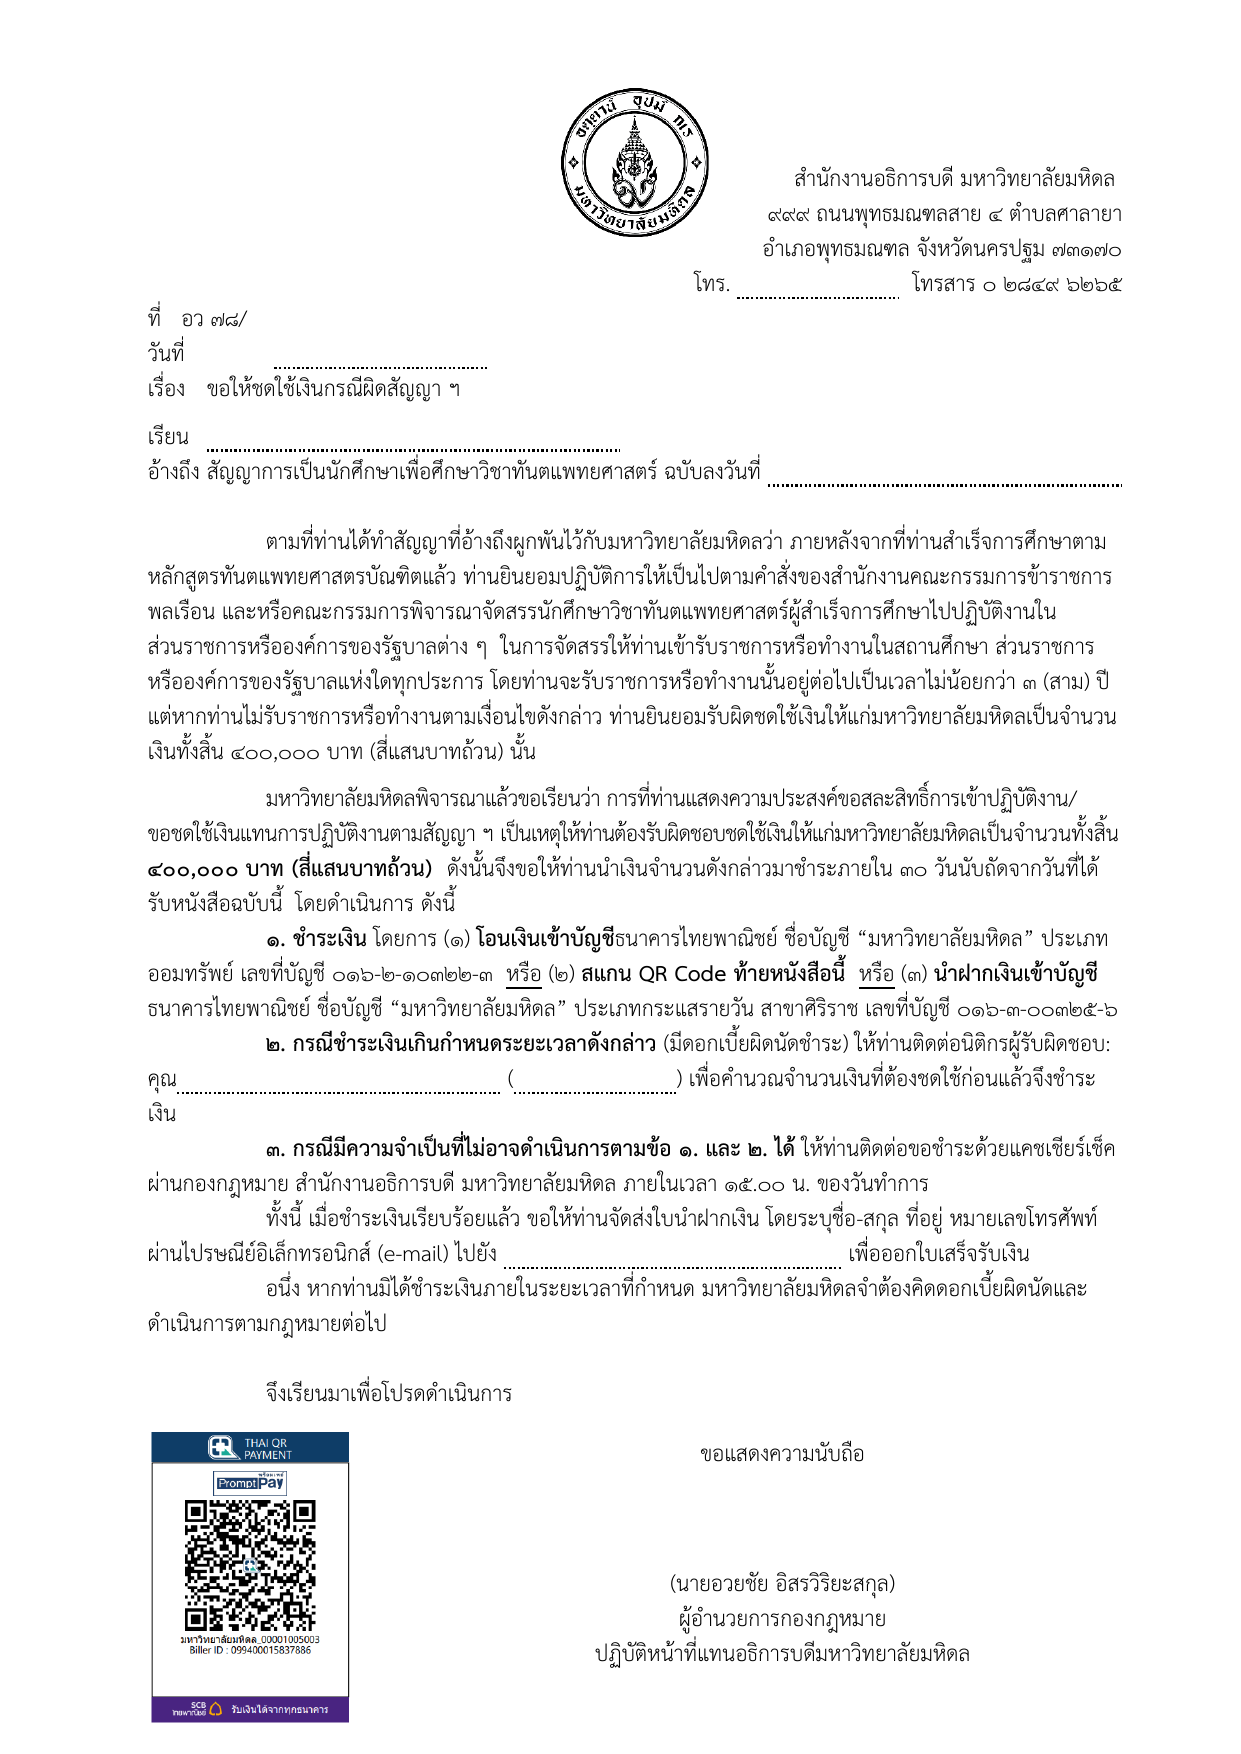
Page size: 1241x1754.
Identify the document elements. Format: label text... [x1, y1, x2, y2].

text วันที่ [148, 334, 1122, 369]
text (นายอวยชัย อิสรวิริยะสกุล) [443, 1564, 1122, 1599]
text ๓. กรณีมีความจำเป็นที่ไม่อาจดำเนินการตามข้อ ๑. และ ๒. ได้ ให้ท่านติดต่อขอชำระด้วยแคชเชียร์เช็ค ผ่านกองกฎหมาย สำนักงานอธิการบดี มหาวิทยาลัยมหิดล ภายในเวลา ๑๕.๐๐ น. ของวันทำการ [148, 1129, 1122, 1199]
text ๒. กรณีชำระเงินเกินกำหนดระยะเวลาดังกล่าว (มีดอกเบี้ยผิดนัดชำระ) ให้ท่านติดต่อนิติกรผู้รับผิดชอบ: คุณ ( ) เพื่อคำนวณจำนวนเงินที่ต้องชดใช้ก่อนแล้วจึงชำระเงิน [148, 1024, 1122, 1129]
text มหาวิทยาลัยมหิดลพิจารณาแล้วขอเรียนว่า การที่ท่านแสดงความประสงค์ขอสละสิทธิ์การเข้าปฏิบัติงาน/ ขอชดใช้เงินแทนการปฏิบัติงานตามสัญญา ฯ เป็นเหตุให้ท่านต้องรับผิดชอบชดใช้เงินให้แก่มหาวิทยาลัยมหิดลเป็นจำนวนทั้งสิ้น ๔๐๐,๐๐๐ บาท (สี่แสนบาทถ้วน) ดังนั้นจึงขอให้ท่านนำเงินจำนวนดังกล่าวมาชำระภายใน ๓๐ วันนับถัดจากวันที่ได้รับหนังสือฉบับนี้ โดยดำเนินการ ดังนี้ [148, 779, 1122, 919]
text อำเภอพุทธมณฑล จังหวัดนครปฐม ๗๓๑๗๐ [148, 229, 1122, 264]
text จึงเรียนมาเพื่อโปรดดำเนินการ [148, 1374, 1122, 1409]
text อ้างถึง สัญญาการเป็นนักศึกษาเพื่อศึกษาวิชาทันตแพทยศาสตร์ ฉบับลงวันที่ [148, 451, 1122, 486]
text ๑. ชำระเงิน โดยการ (๑) โอนเงินเข้าบัญชีธนาคารไทยพาณิชย์ ชื่อบัญชี “มหาวิทยาลัยมหิดล” ประเภทออมทรัพย์ เลขที่บัญชี ๐๑๖-๒-๑๐๓๒๒-๓ หรือ (๒) สแกน QR Code ท้ายหนังสือนี้ หรือ (๓) นำฝากเงินเข้าบัญชีธนาคารไทยพาณิชย์ ชื่อบัญชี “มหาวิทยาลัยมหิดล” ประเภทกระแสรายวัน สาขาศิริราช เลขที่บัญชี ๐๑๖-๓-๐๐๓๒๕-๖ [148, 919, 1122, 1024]
text เรื่อง ขอให้ชดใช้เงินกรณีผิดสัญญา ฯ [148, 369, 1122, 404]
text ที่ อว ๗๘/ [148, 299, 1122, 334]
text โทร. โทรสาร ๐ ๒๘๔๙ ๖๒๖๕ [148, 264, 1122, 299]
text ขอแสดงความนับถือ [443, 1434, 1122, 1469]
text ตามที่ท่านได้ทำสัญญาที่อ้างถึงผูกพันไว้กับมหาวิทยาลัยมหิดลว่า ภายหลังจากที่ท่านสำเร็จการศึกษาตามหลักสูตรทันตแพทยศาสตรบัณฑิตแล้ว ท่านยินยอมปฏิบัติการให้เป็นไปตามคำสั่งของสำนักงานคณะกรรมการข้าราชการพลเรือน และหรือคณะกรรมการพิจารณาจัดสรรนักศึกษาวิชาทันตแพทยศาสตร์ผู้สำเร็จการศึกษาไปปฏิบัติงานใน ส่วนราชการหรือองค์การของรัฐบาลต่าง ๆ ในการจัดสรรให้ท่านเข้ารับราชการหรือทำงานในสถานศึกษา ส่วนราชการ หรือองค์การของรัฐบาลแห่งใดทุกประการ โดยท่านจะรับราชการหรือทำงานนั้นอยู่ต่อไปเป็นเวลาไม่น้อยกว่า ๓ (สาม) ปี แต่หากท่านไม่รับราชการหรือทำงานตามเงื่อนไขดังกล่าว ท่านยินยอมรับผิดชดใช้เงินให้แก่มหาวิทยาลัยมหิดลเป็นจำนวนเงินทั้งสิ้น ๔๐๐,๐๐๐ บาท (สี่แสนบาทถ้วน) นั้น [148, 521, 1122, 766]
text ปฏิบัติหน้าที่แทนอธิการบดีมหาวิทยาลัยมหิดล [443, 1634, 1122, 1669]
text สำนักงานอธิการบดี มหาวิทยาลัยมหิดล [148, 159, 1122, 194]
text ผู้อำนวยการกองกฎหมาย [443, 1599, 1122, 1634]
picture [147, 1429, 352, 1725]
text ทั้งนี้ เมื่อชำระเงินเรียบร้อยแล้ว ขอให้ท่านจัดส่งใบนำฝากเงิน โดยระบุชื่อ-สกุล ที่อยู่ หมายเลขโทรศัพท์ ผ่านไปรษณีย์อิเล็กทรอนิกส์ (e-mail) ไปยัง เพื่อออกใบเสร็จรับเงิน [148, 1199, 1122, 1269]
picture [561, 88, 709, 159]
text ๙๙๙ ถนนพุทธมณฑลสาย ๔ ตำบลศาลายา [148, 194, 1122, 229]
text อนึ่ง หากท่านมิได้ชำระเงินภายในระยะเวลาที่กำหนด มหาวิทยาลัยมหิดลจำต้องคิดดอกเบี้ยผิดนัดและดำเนินการตามกฎหมายต่อไป [148, 1269, 1122, 1339]
text เรียน [148, 416, 1122, 451]
